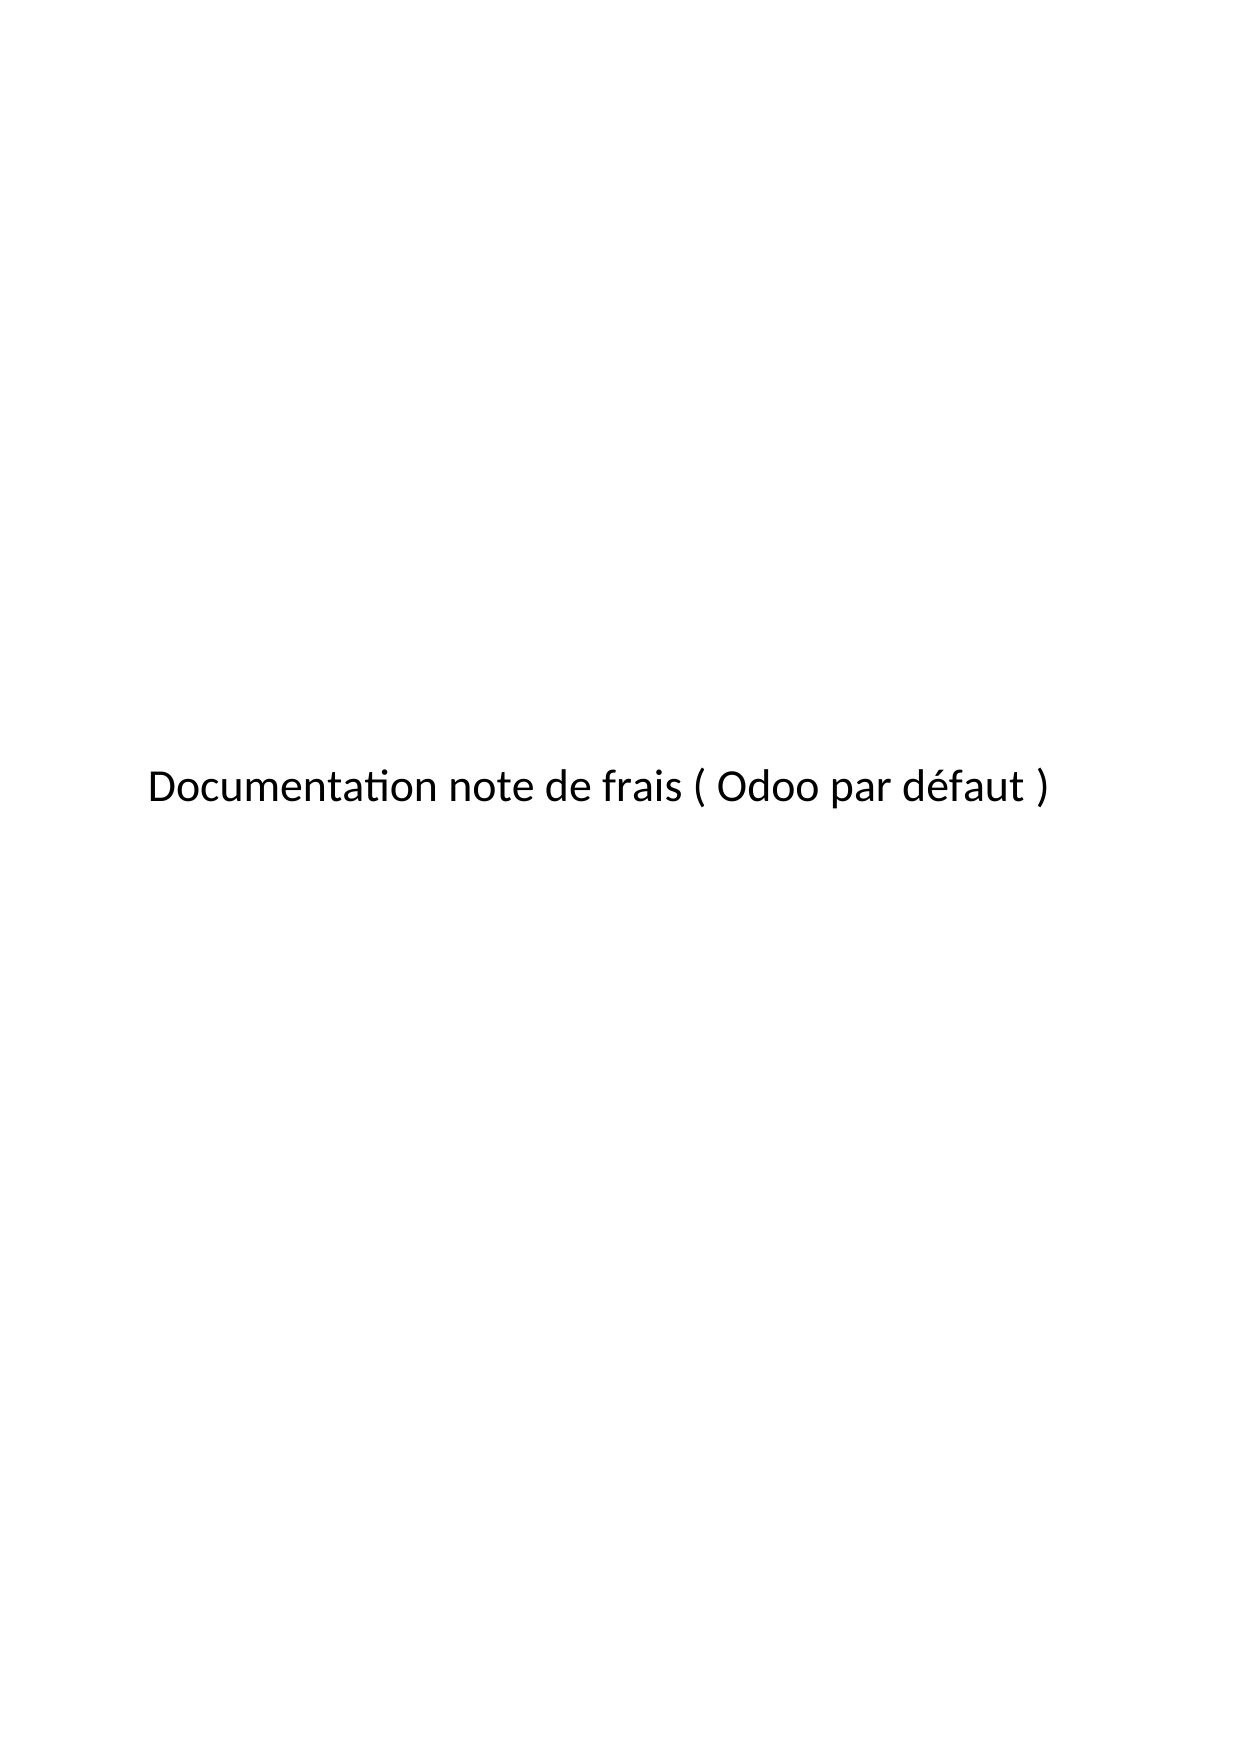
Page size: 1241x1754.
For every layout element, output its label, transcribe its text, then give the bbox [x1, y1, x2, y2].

text Documentation note de frais ( Odoo par défaut ) [148, 757, 1093, 813]
